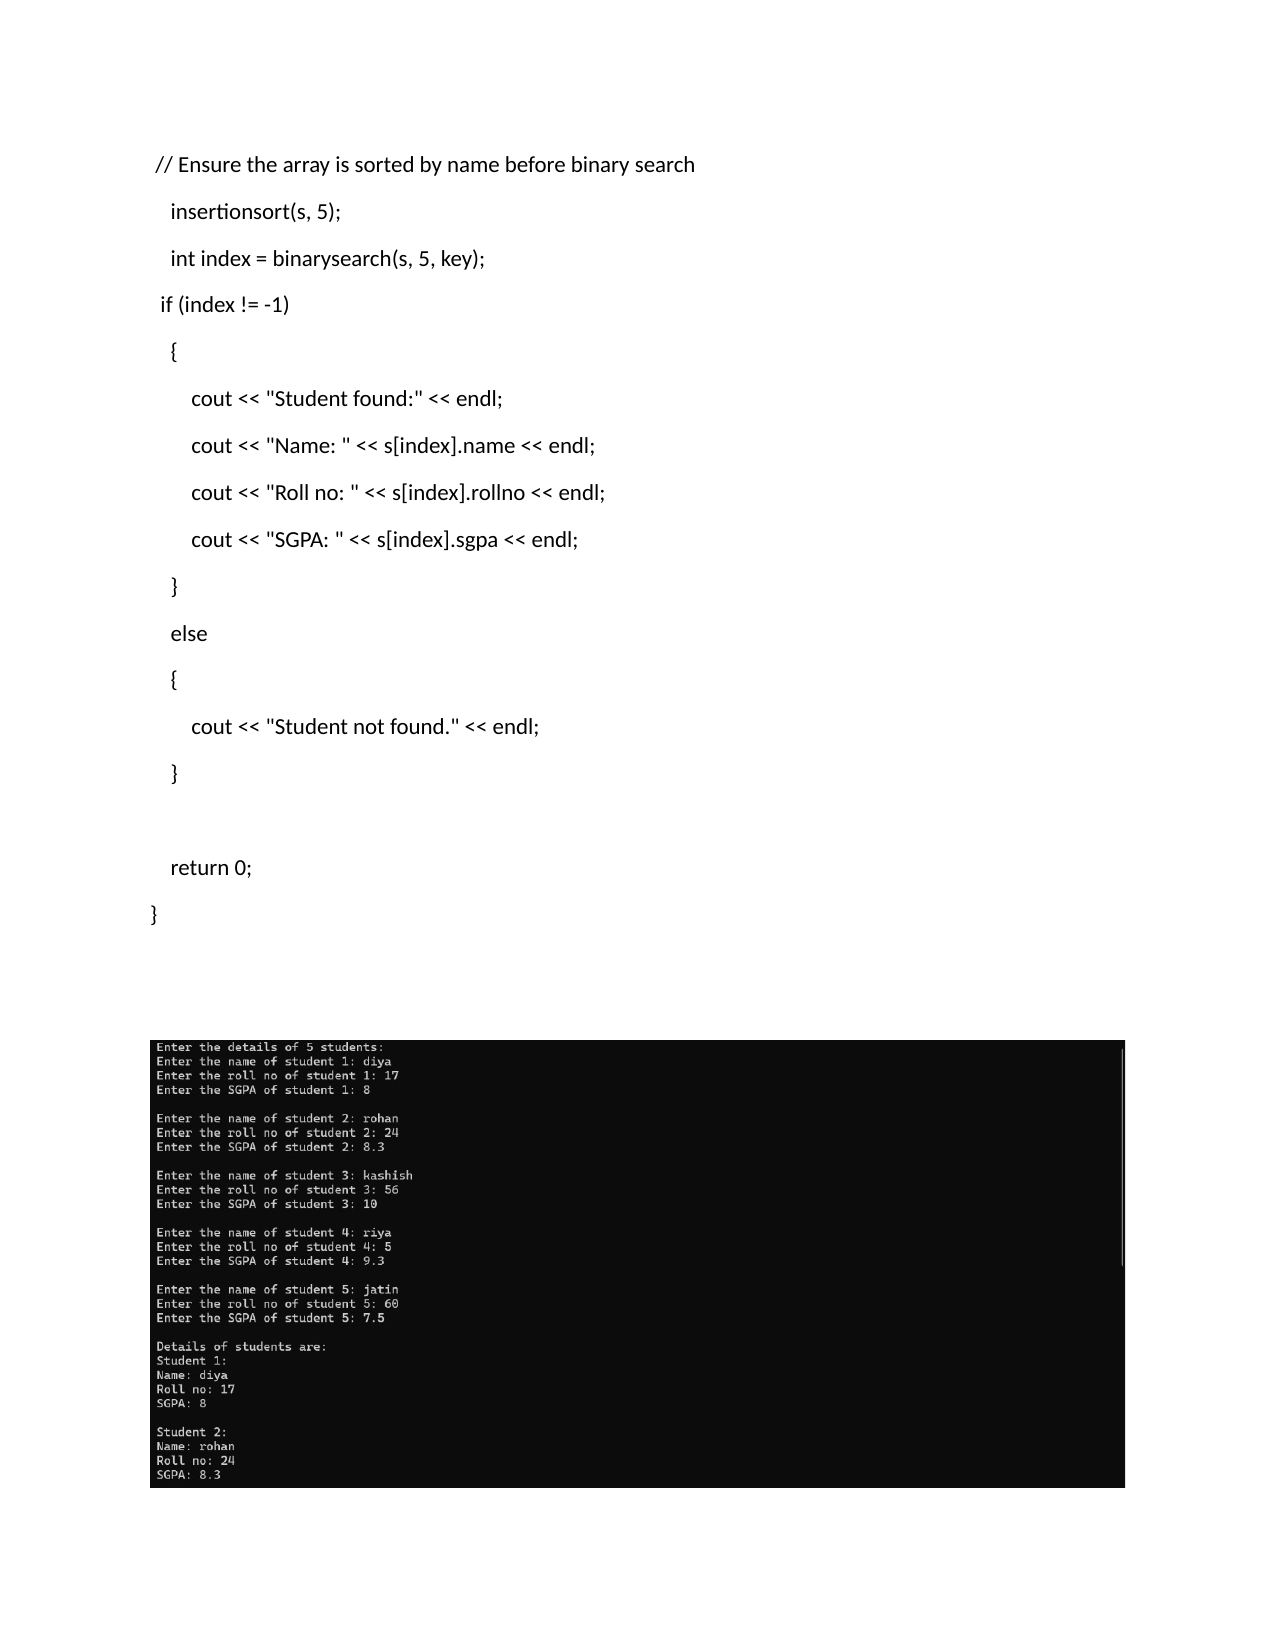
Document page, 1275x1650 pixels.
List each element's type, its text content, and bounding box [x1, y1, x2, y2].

text cout << "Roll no: " << s[index].rollno << endl; [150, 478, 1125, 506]
text int index = binarysearch(s, 5, key); [150, 244, 1125, 272]
text { [150, 337, 1125, 366]
text cout << "Student not found." << endl; [150, 712, 1125, 741]
text insertionsort(s, 5); [150, 197, 1125, 225]
text } [150, 572, 1125, 600]
text cout << "Student found:" << endl; [150, 384, 1125, 412]
text { [150, 666, 1125, 694]
text cout << "SGPA: " << s[index].sgpa << endl; [150, 525, 1125, 553]
text } [150, 900, 1125, 928]
text if (index != -1) [150, 291, 1125, 319]
text } [150, 759, 1125, 787]
text return 0; [150, 853, 1125, 881]
text cout << "Name: " << s[index].name << endl; [150, 431, 1125, 459]
text // Ensure the array is sorted by name before binary search [150, 150, 1125, 178]
text else [150, 619, 1125, 647]
picture [150, 1040, 1125, 1488]
